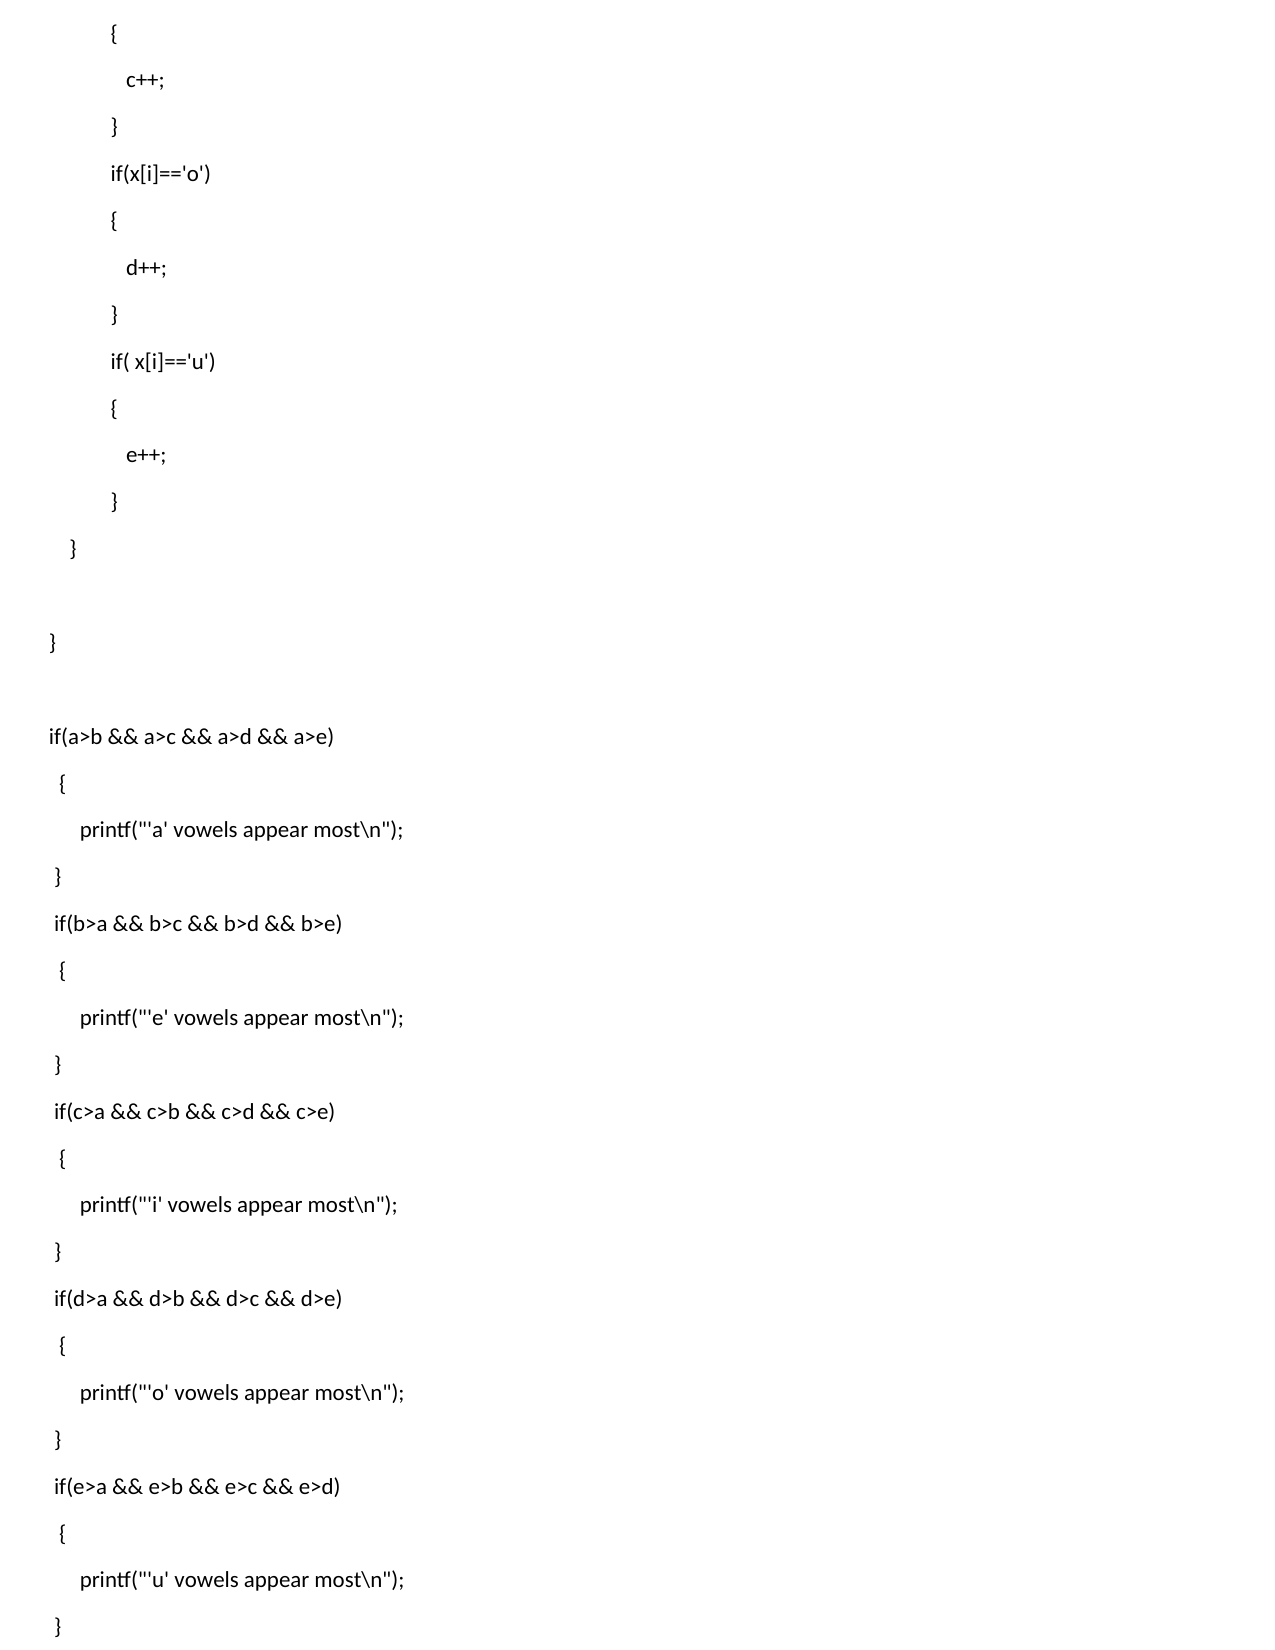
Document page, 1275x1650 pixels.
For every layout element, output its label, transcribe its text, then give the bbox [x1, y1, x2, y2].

text { [28, 1519, 1256, 1547]
text } [28, 1612, 1256, 1641]
text printf("'a' vowels appear most\n"); [28, 816, 1256, 844]
text if(x[i]=='o') [28, 159, 1256, 187]
text } [28, 534, 1256, 562]
text { [28, 1144, 1256, 1172]
text { [28, 206, 1256, 234]
text if(b>a && b>c && b>d && b>e) [28, 909, 1256, 937]
text if(a>b && a>c && a>d && a>e) [28, 722, 1256, 750]
text { [28, 19, 1256, 47]
text } [28, 862, 1256, 891]
text printf("'o' vowels appear most\n"); [28, 1378, 1256, 1406]
text c++; [28, 66, 1256, 94]
text printf("'e' vowels appear most\n"); [28, 1003, 1256, 1031]
text { [28, 956, 1256, 984]
text } [28, 112, 1256, 141]
text { [28, 769, 1256, 797]
text } [28, 1425, 1256, 1453]
text } [28, 1237, 1256, 1266]
text if(d>a && d>b && d>c && d>e) [28, 1284, 1256, 1312]
text e++; [28, 441, 1256, 469]
text { [28, 1331, 1256, 1359]
text } [28, 1050, 1256, 1078]
text if(c>a && c>b && c>d && c>e) [28, 1097, 1256, 1125]
text printf("'i' vowels appear most\n"); [28, 1191, 1256, 1219]
text } [28, 628, 1256, 656]
text d++; [28, 253, 1256, 281]
text } [28, 487, 1256, 516]
text } [28, 300, 1256, 328]
text if(e>a && e>b && e>c && e>d) [28, 1472, 1256, 1500]
text { [28, 394, 1256, 422]
text if( x[i]=='u') [28, 347, 1256, 375]
text printf("'u' vowels appear most\n"); [28, 1566, 1256, 1594]
